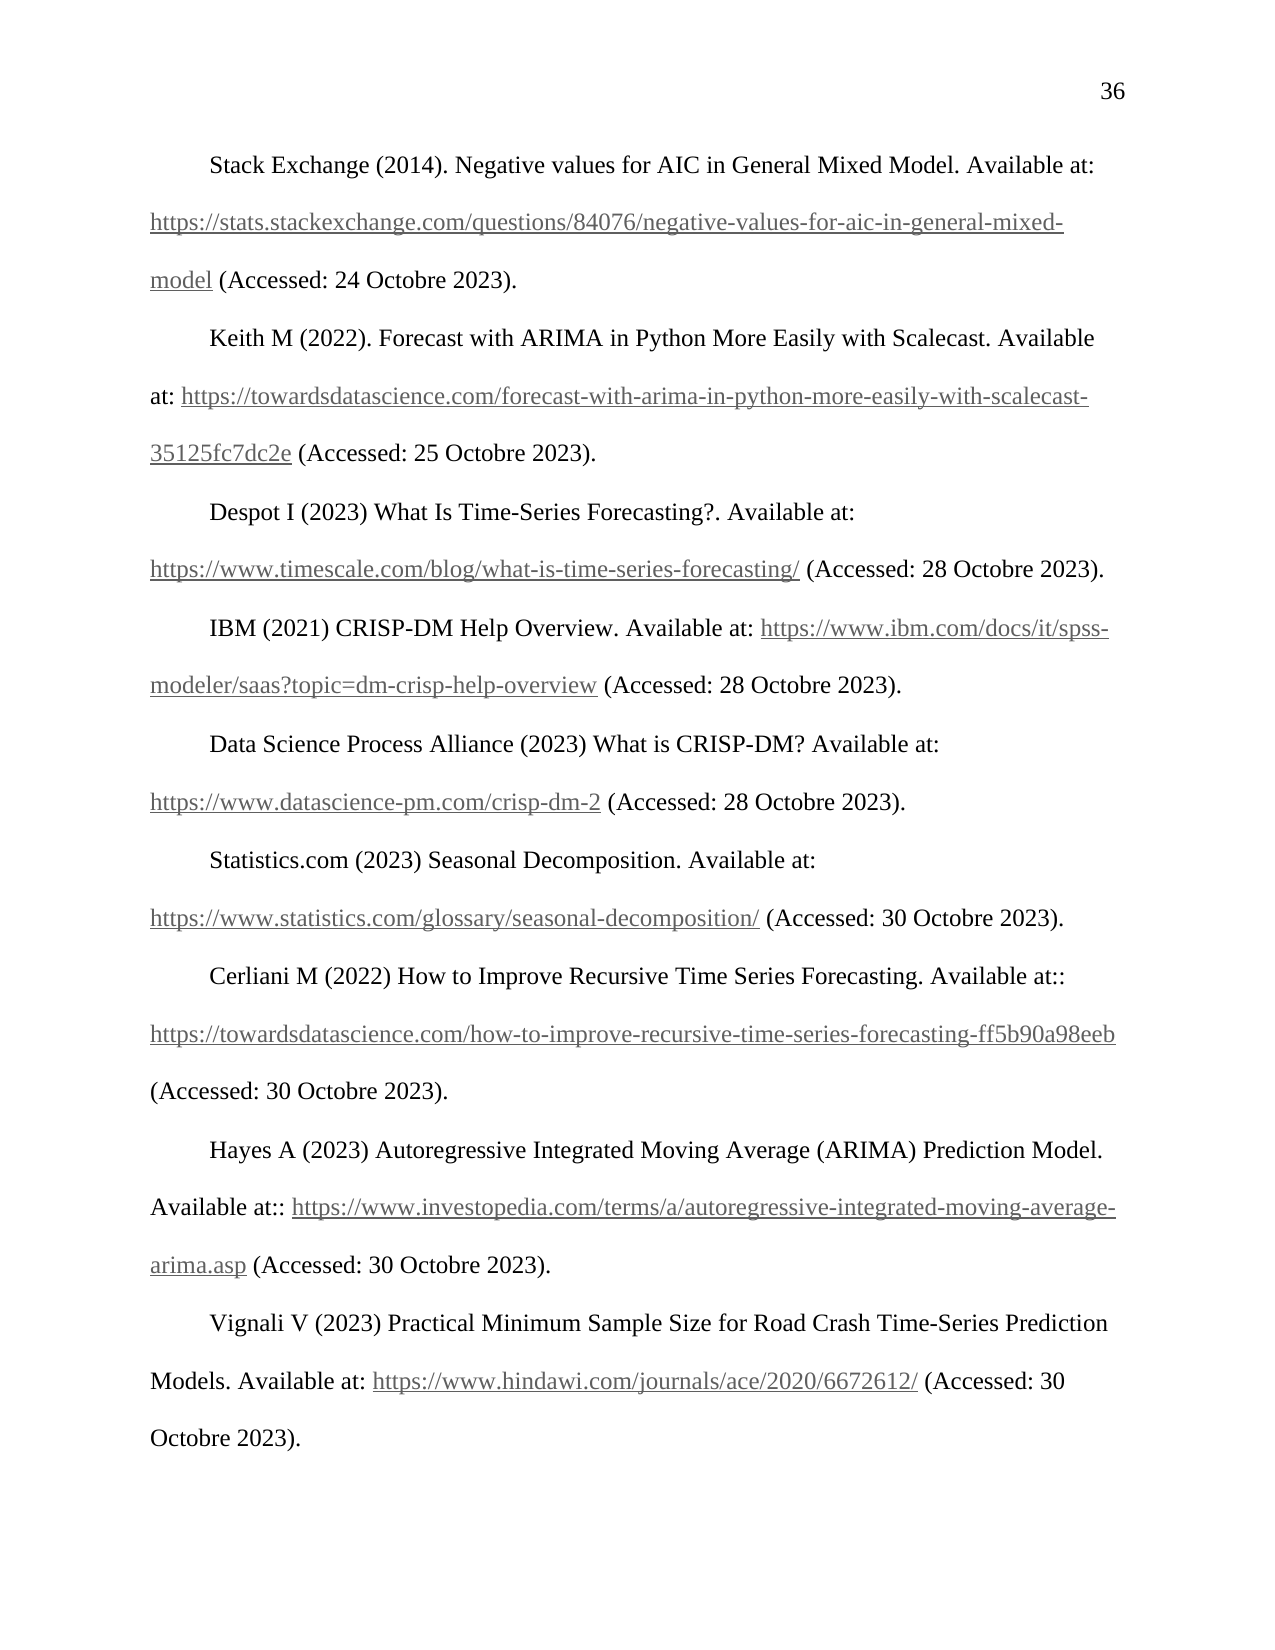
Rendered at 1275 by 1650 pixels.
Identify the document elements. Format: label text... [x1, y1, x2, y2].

text Hayes A (2023) Autoregressive Integrated Moving Average (ARIMA) Prediction Model. Available at:: https://www.investopedia.com/terms/a/autoregressive-integrated-moving-average-arima.asp (Accessed: 30 Octobre 2023). [150, 1135, 1125, 1278]
text Cerliani M (2022) How to Improve Recursive Time Series Forecasting. Available at:: https://towardsdatascience.com/how-to-improve-recursive-time-series-forecasting-ff5b90a98eeb (Accessed: 30 Octobre 2023). [150, 961, 1125, 1105]
text Data Science Process Alliance (2023) What is CRISP-DM? Available at: https://www.datascience-pm.com/crisp-dm-2 (Accessed: 28 Octobre 2023). [150, 729, 1125, 815]
text Vignali V (2023) Practical Minimum Sample Size for Road Crash Time-Series Prediction Models. Available at: https://www.hindawi.com/journals/ace/2020/6672612/ (Accessed: 30 Octobre 2023). [150, 1308, 1125, 1452]
text Statistics.com (2023) Seasonal Decomposition. Available at: https://www.statistics.com/glossary/seasonal-decomposition/ (Accessed: 30 Octobre 2023). [150, 845, 1125, 931]
text Stack Exchange (2014). Negative values for AIC in General Mixed Model. Available at: https://stats.stackexchange.com/questions/84076/negative-values-for-aic-in-general-mixed-model (Accessed: 24 Octobre 2023). [150, 150, 1125, 294]
text Keith M (2022). Forecast with ARIMA in Python More Easily with Scalecast. Available at: https://towardsdatascience.com/forecast-with-arima-in-python-more-easily-with-scalecast-35125fc7dc2e (Accessed: 25 Octobre 2023). [150, 323, 1125, 467]
text IBM (2021) CRISP-DM Help Overview. Available at: https://www.ibm.com/docs/it/spss-modeler/saas?topic=dm-crisp-help-overview (Accessed: 28 Octobre 2023). [150, 613, 1125, 699]
text Despot I (2023) What Is Time-Series Forecasting?. Available at: https://www.timescale.com/blog/what-is-time-series-forecasting/ (Accessed: 28 Octobre 2023). [150, 497, 1125, 583]
